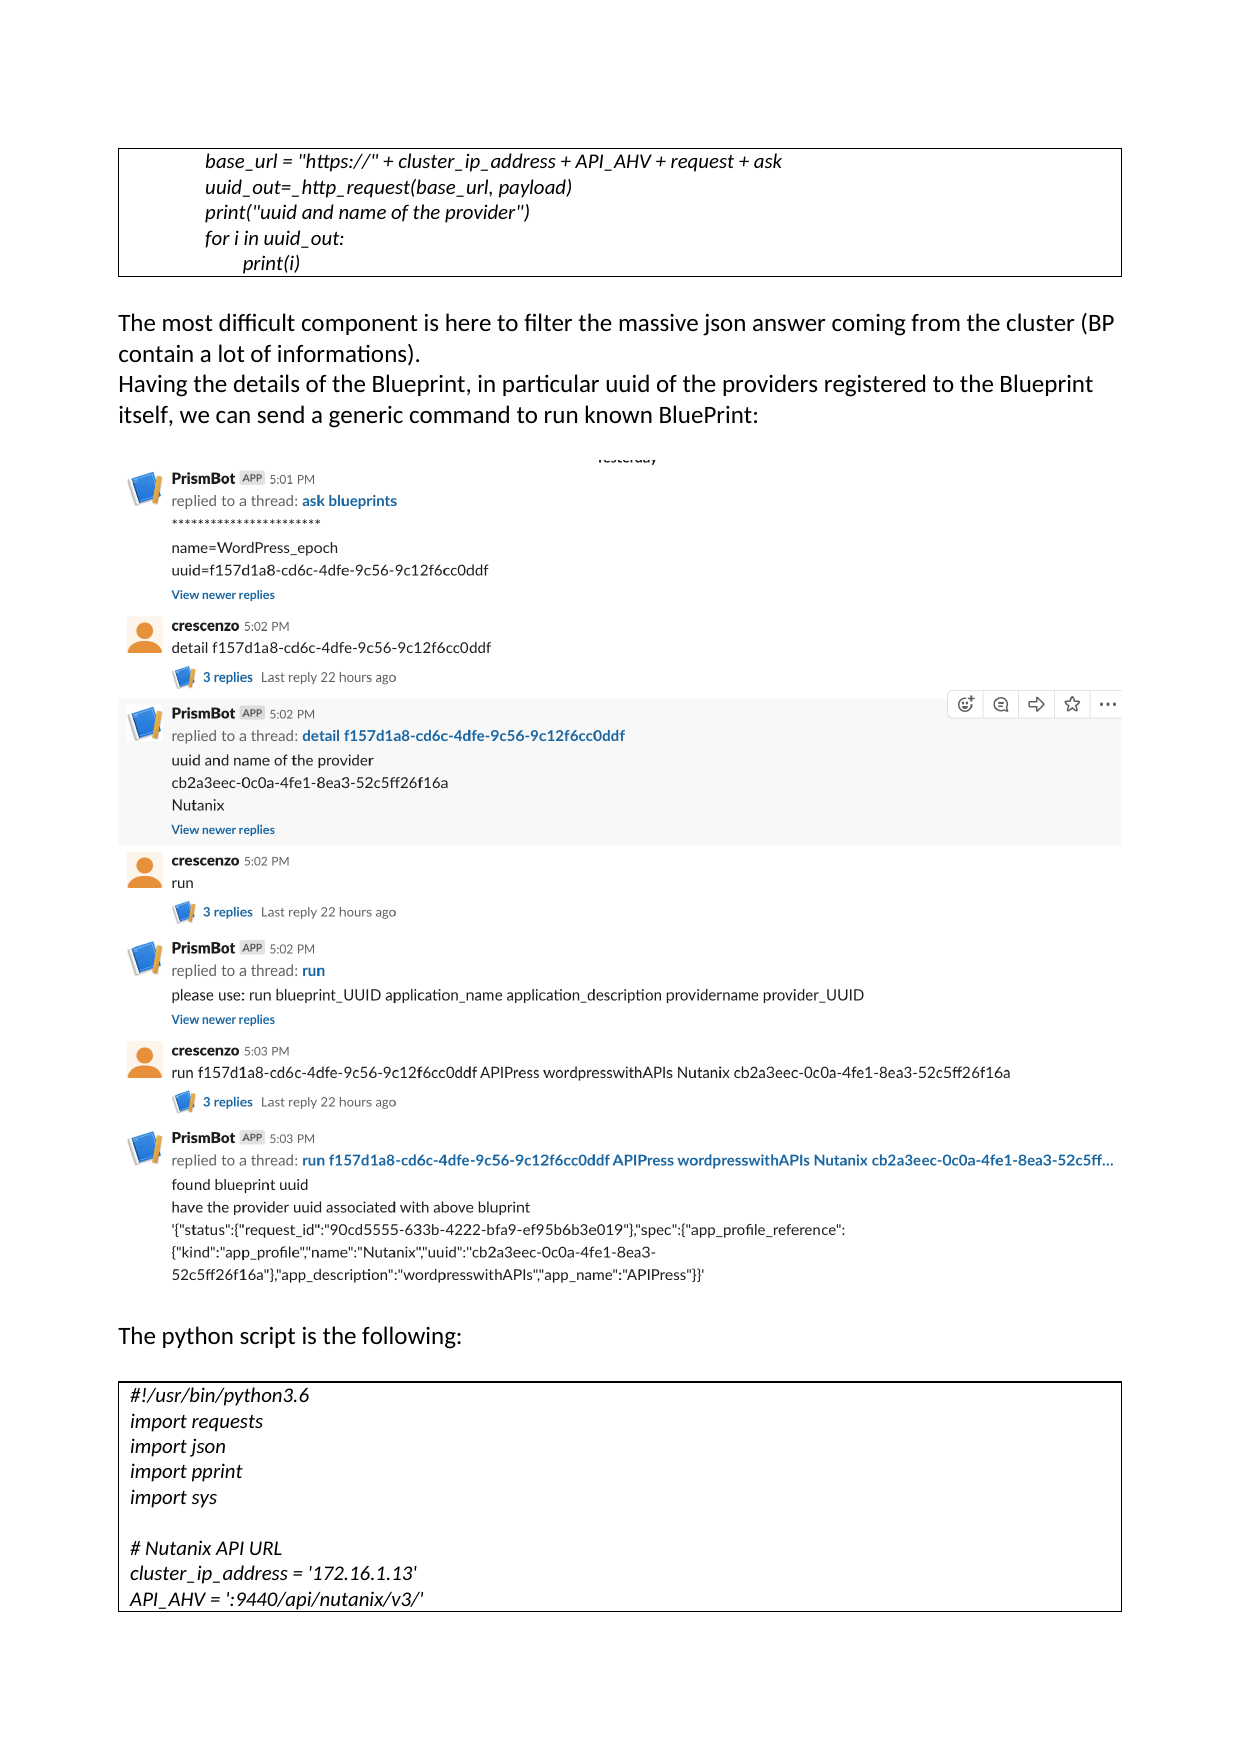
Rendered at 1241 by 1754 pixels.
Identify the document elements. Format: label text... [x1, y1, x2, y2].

text The most difficult component is here to filter the massive json answer coming from the cluster (BP contain a lot of informations). [118, 307, 1122, 368]
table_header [119, 149, 1121, 276]
text Having the details of the Blueprint, in particular uuid of the providers registered to the Blueprint itself, we can send a generic command to run known BluePrint: [118, 368, 1122, 429]
picture [118, 460, 1122, 1290]
text The python script is the following: [118, 1320, 1122, 1351]
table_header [119, 1383, 1121, 1611]
